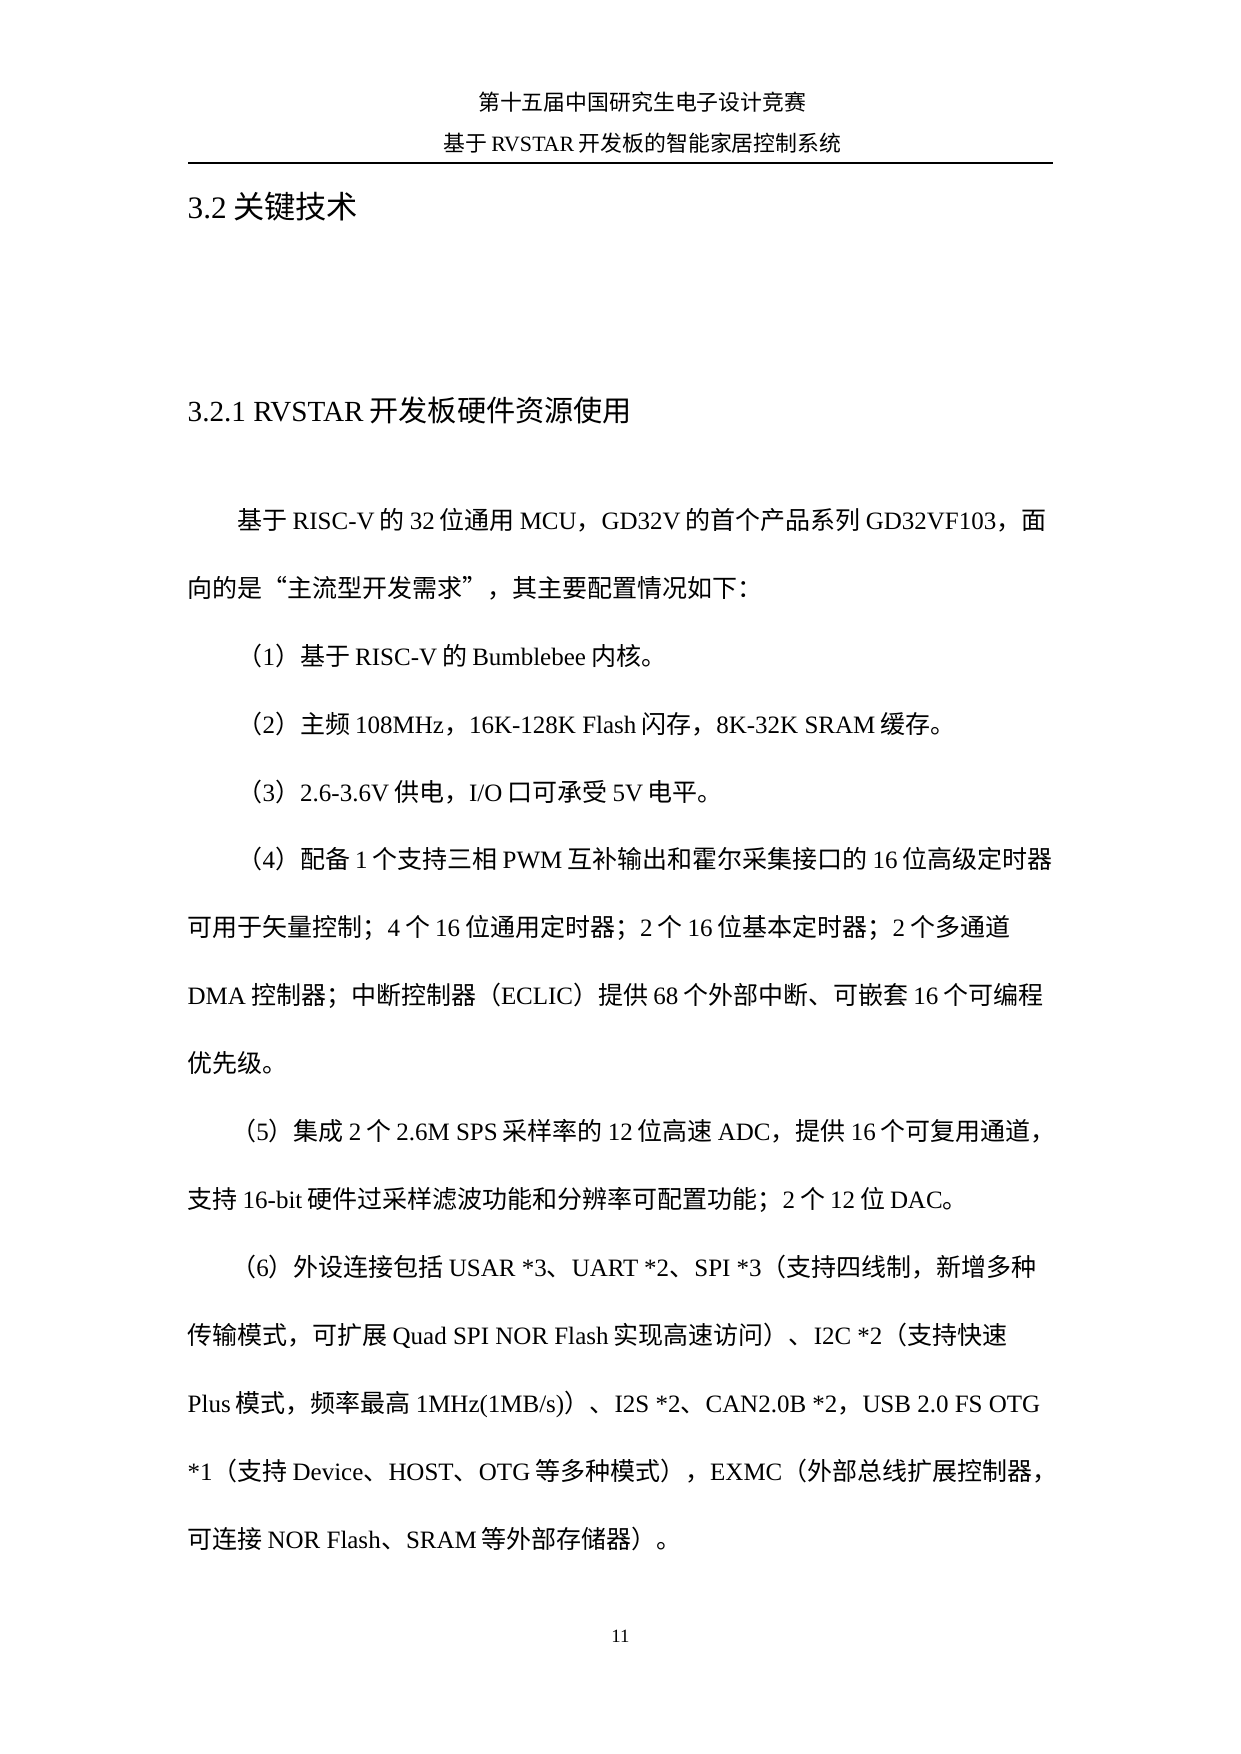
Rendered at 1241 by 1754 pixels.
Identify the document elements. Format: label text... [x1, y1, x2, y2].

text 基于RISC-V的32位通用MCU，GD32V的首个产品系列GD32VF103，面向的是“主流型开发需求”，其主要配置情况如下： [187, 484, 1053, 620]
text （1）基于RISC-V的Bumblebee内核。 [187, 620, 1053, 688]
text （5）集成2个2.6M SPS采样率的12位高速ADC，提供16个可复用通道，支持16-bit硬件过采样滤波功能和分辨率可配置功能；2个12位DAC。 [187, 1096, 1053, 1232]
text （2）主频108MHz，16K-128K Flash闪存，8K-32K SRAM缓存。 [187, 688, 1053, 756]
subtitle 3.2关键技术 [187, 171, 1053, 239]
subtitle 3.2.1 RVSTAR开发板硬件资源使用 [187, 374, 1053, 442]
text （3）2.6-3.6V供电，I/O口可承受5V电平。 [187, 756, 1053, 824]
text （4）配备1个支持三相PWM互补输出和霍尔采集接口的16位高级定时器可用于矢量控制；4个16位通用定时器；2个16位基本定时器；2个多通道DMA控制器；中断控制器（ECLIC）提供68个外部中断、可嵌套16个可编程优先级。 [187, 824, 1053, 1096]
text （6）外设连接包括USAR *3、UART *2、SPI *3（支持四线制，新增多种传输模式，可扩展Quad SPI NOR Flash实现高速访问）、I2C *2（支持快速Plus模式，频率最高1MHz(1MB/s)）、I2S *2、CAN2.0B *2，USB 2.0 FS OTG *1（支持Device、HOST、OTG等多种模式），EXMC（外部总线扩展控制器，可连接NOR Flash、SRAM等外部存储器）。 [187, 1232, 1053, 1571]
